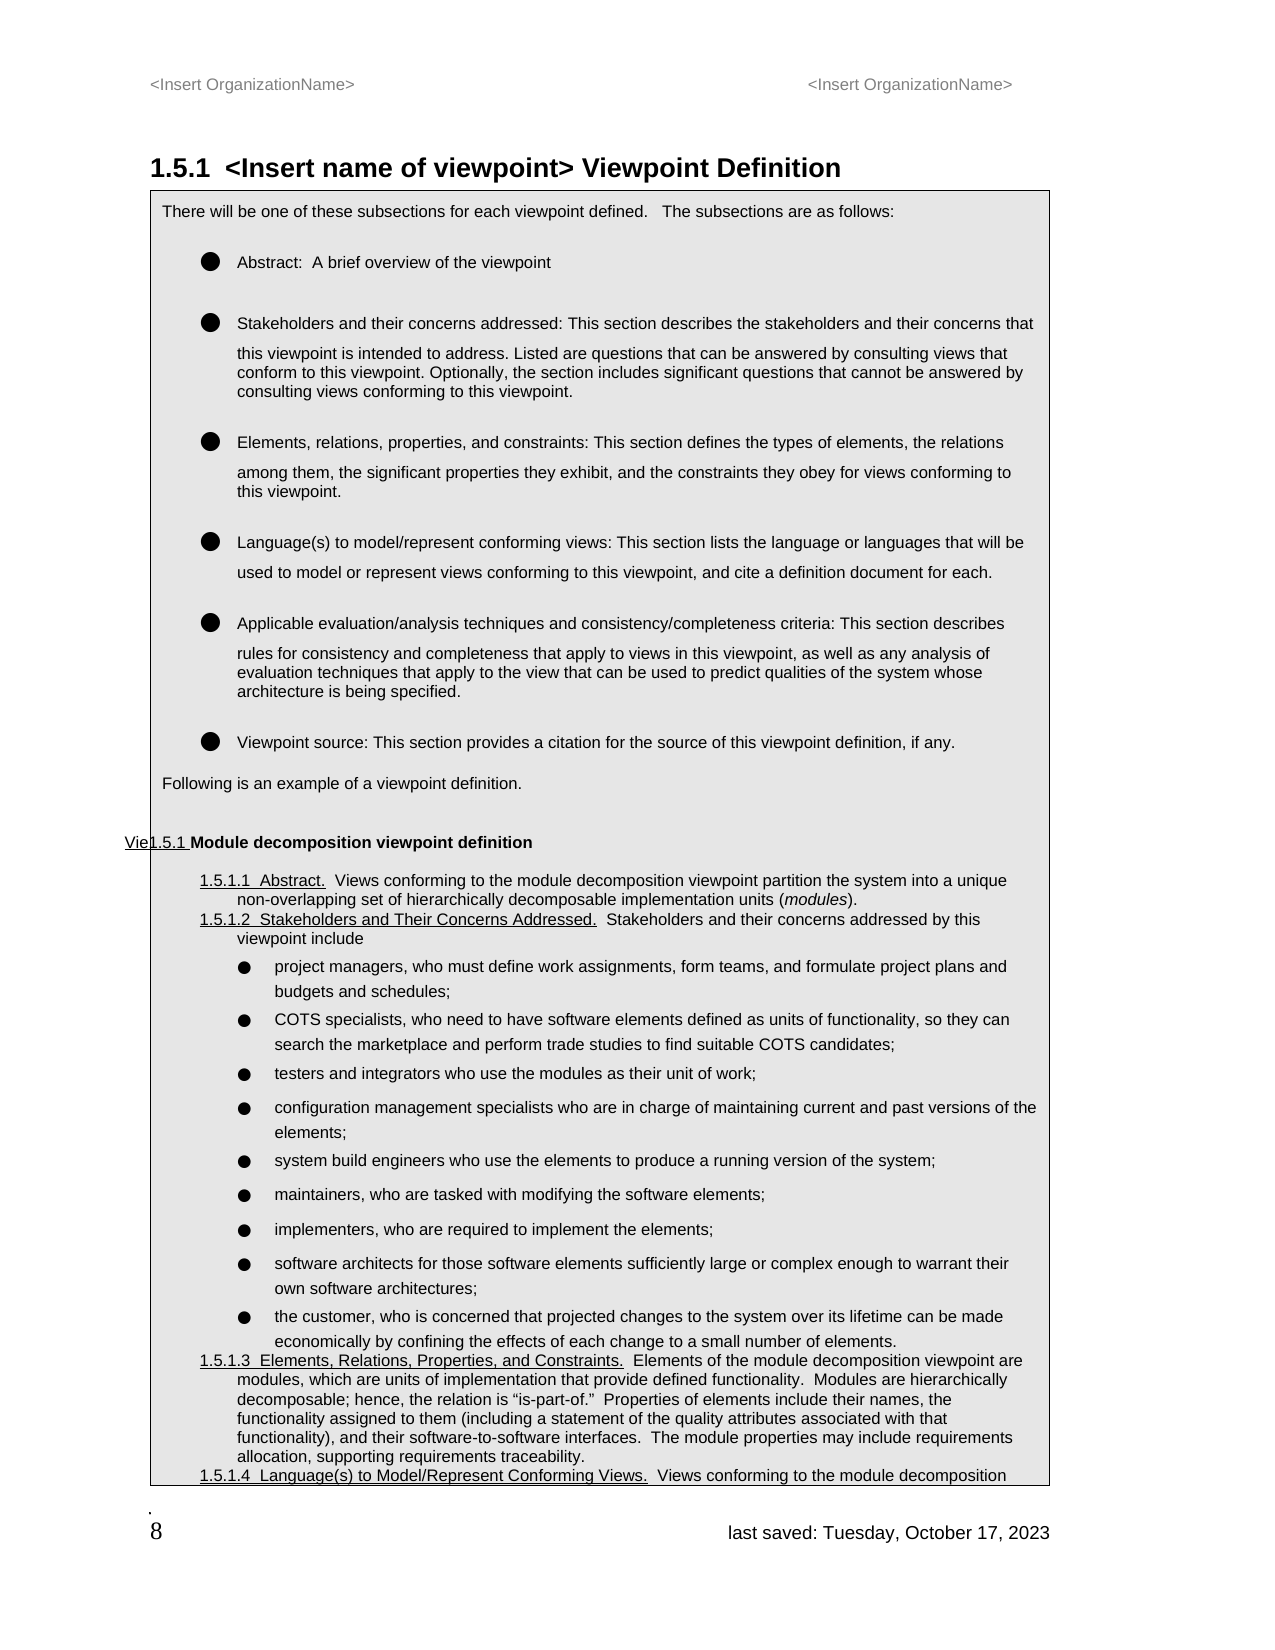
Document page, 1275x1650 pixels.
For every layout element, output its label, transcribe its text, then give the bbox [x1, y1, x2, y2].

subtitle <Insert name of viewpoint> Viewpoint Definition [150, 148, 1125, 184]
